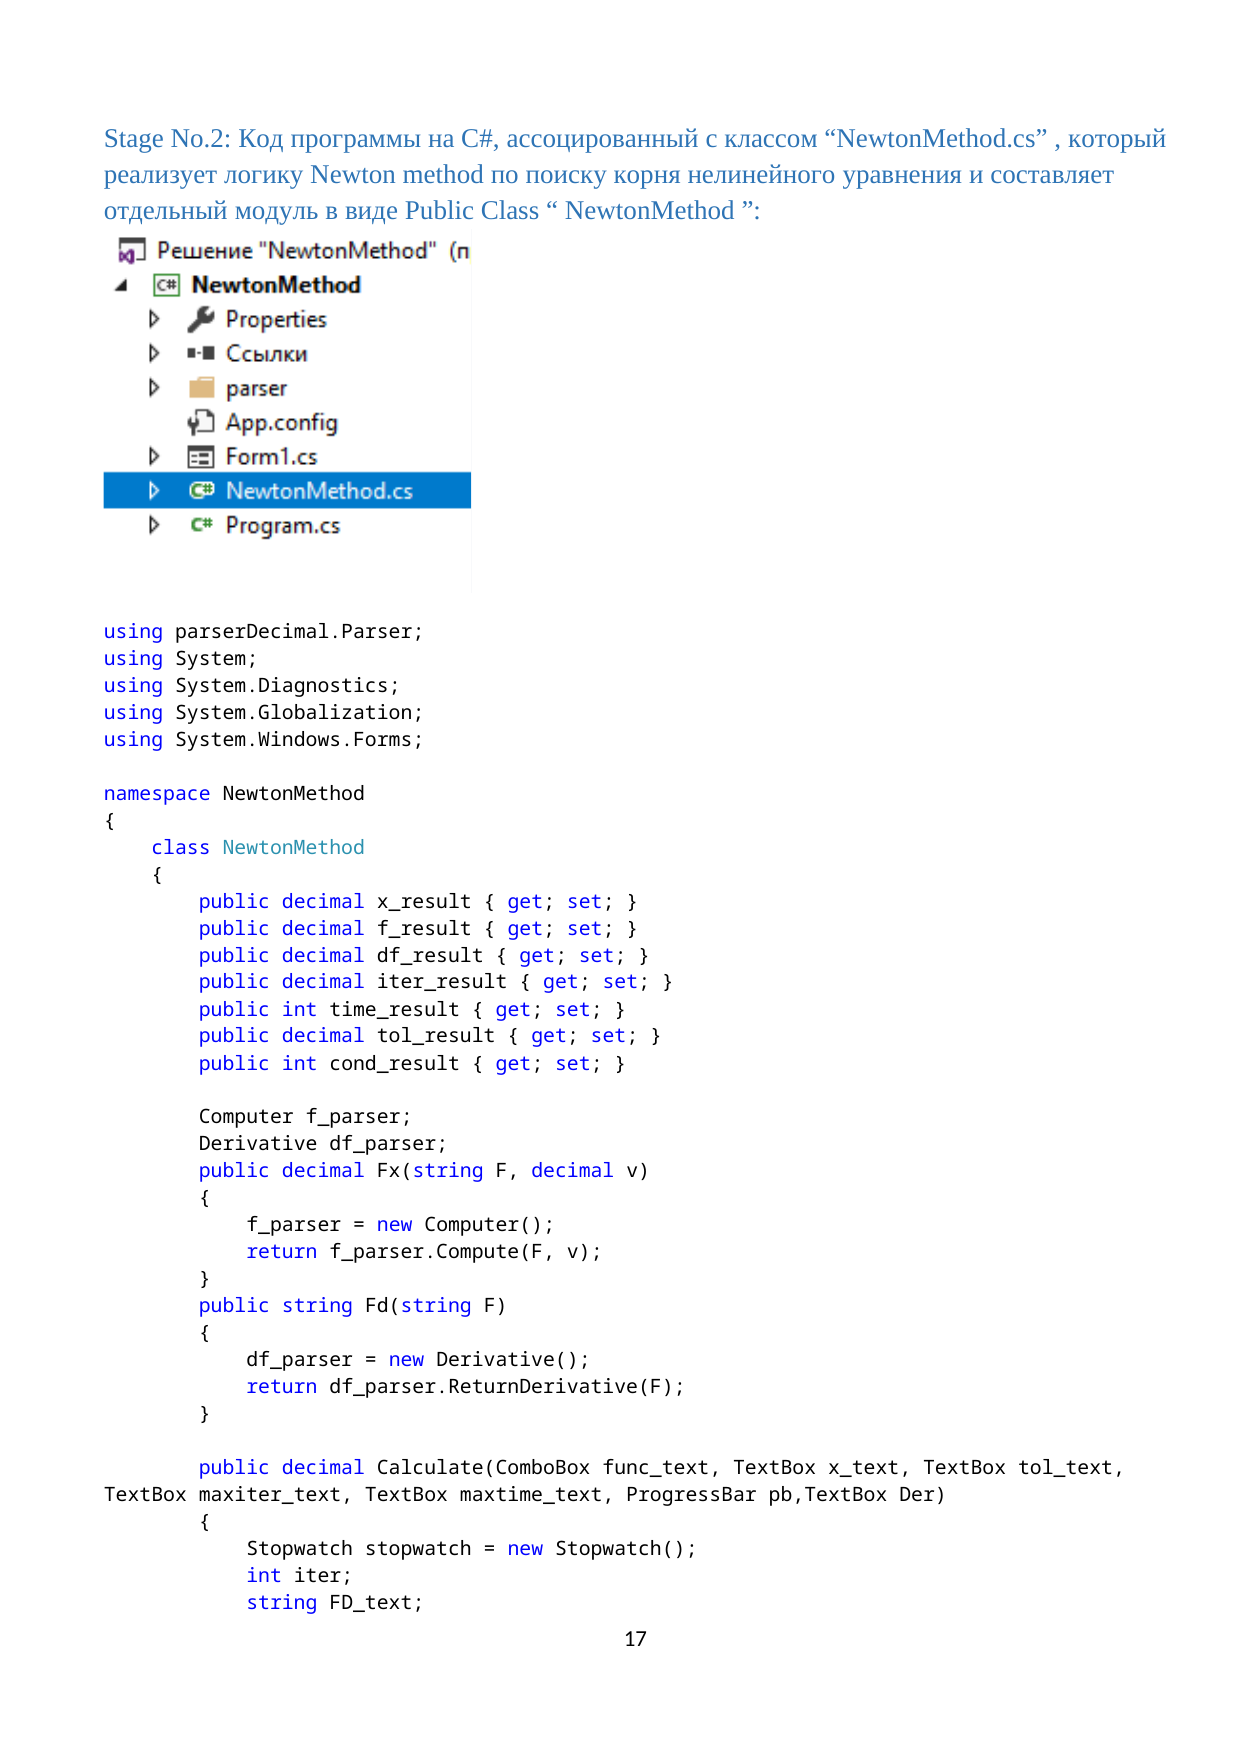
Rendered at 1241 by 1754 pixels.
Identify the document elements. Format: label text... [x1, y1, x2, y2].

text public int cond_result { get; set; } [103, 1049, 1167, 1076]
text public decimal iter_result { get; set; } [103, 968, 1167, 995]
text df_parser = new Derivative(); [103, 1346, 1167, 1372]
text return df_parser.ReturnDerivative(F); [103, 1372, 1167, 1399]
text public decimal df_result { get; set; } [103, 941, 1167, 968]
text public decimal x_result { get; set; } [103, 887, 1167, 914]
subtitle Stage No.2: Код программы на C#, ассоцированный с классом “NewtonMethod.cs” , который реализует логику Newton method по поиску корня нелинейного уравнения и составляет отдельный модуль в виде Public Class “ NewtonMethod ”: [103, 122, 1167, 225]
text } [103, 1264, 1167, 1292]
text public decimal Fx(string F, decimal v) [103, 1157, 1167, 1184]
text public int time_result { get; set; } [103, 995, 1167, 1022]
text { [103, 1318, 1167, 1346]
text } [103, 1399, 1167, 1426]
text Stopwatch stopwatch = new Stopwatch(); [103, 1534, 1167, 1561]
text Computer f_parser; [103, 1103, 1167, 1130]
text int iter; [103, 1561, 1167, 1588]
text class NewtonMethod [103, 833, 1167, 860]
text f_parser = new Computer(); [103, 1211, 1167, 1238]
text { [103, 860, 1167, 887]
picture [103, 229, 472, 593]
text public decimal f_result { get; set; } [103, 914, 1167, 941]
text string FD_text; [103, 1588, 1167, 1615]
text using parserDecimal.Parser; [103, 617, 1167, 644]
text using System; [103, 644, 1167, 671]
text using System.Windows.Forms; [103, 725, 1167, 752]
text public decimal tol_result { get; set; } [103, 1022, 1167, 1049]
text { [103, 806, 1167, 833]
text return f_parser.Compute(F, v); [103, 1238, 1167, 1264]
text Derivative df_parser; [103, 1130, 1167, 1157]
text public decimal Calculate(ComboBox func_text, TextBox x_text, TextBox tol_text, TextBox maxiter_text, TextBox maxtime_text, ProgressBar pb,TextBox Der) [103, 1453, 1167, 1507]
text public string Fd(string F) [103, 1292, 1167, 1318]
text using System.Diagnostics; [103, 671, 1167, 698]
text namespace NewtonMethod [103, 779, 1167, 806]
text { [103, 1184, 1167, 1211]
text using System.Globalization; [103, 698, 1167, 725]
text { [103, 1507, 1167, 1534]
